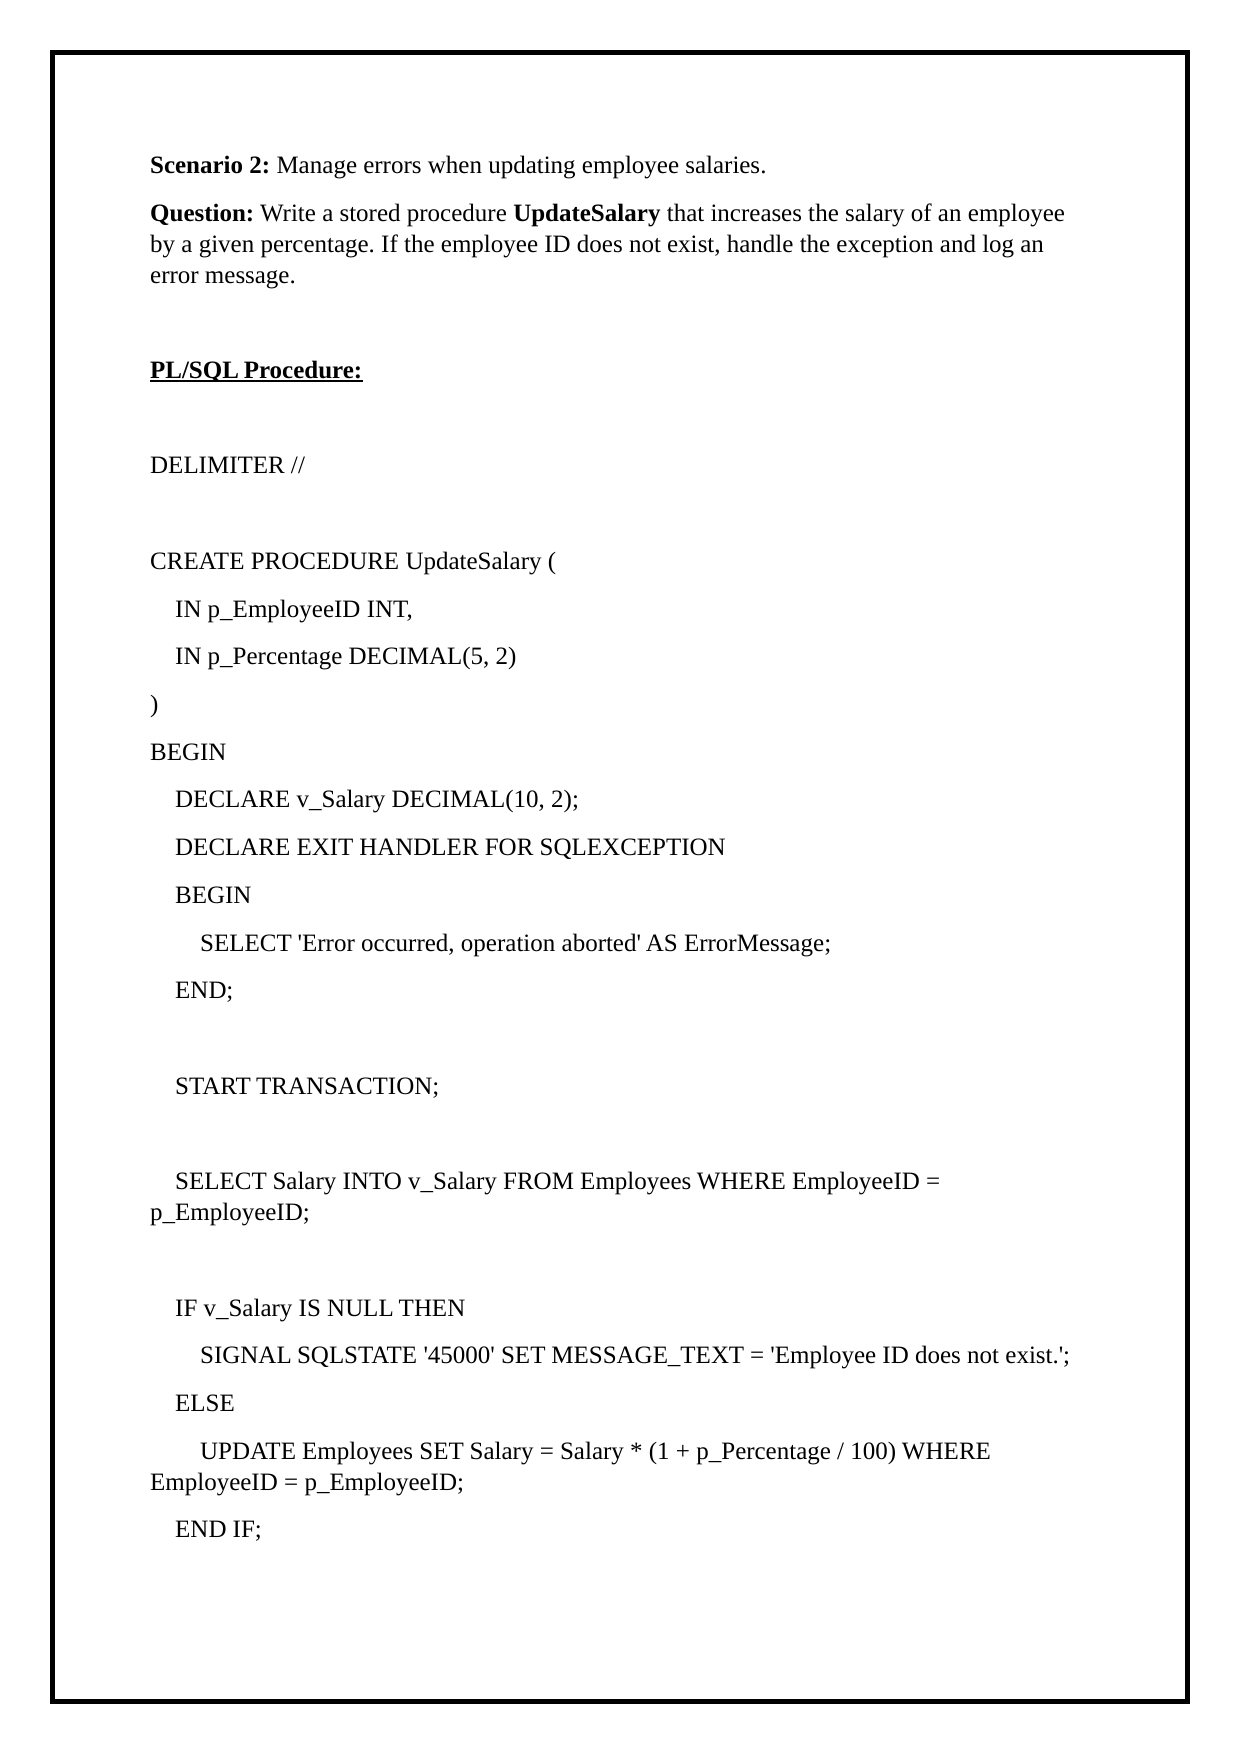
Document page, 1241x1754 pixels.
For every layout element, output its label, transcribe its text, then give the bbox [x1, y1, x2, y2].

text PL/SQL Procedure: [150, 355, 1090, 384]
text START TRANSACTION; [150, 1071, 1090, 1099]
text CREATE PROCEDURE UpdateSalary ( [150, 546, 1090, 575]
text DECLARE EXIT HANDLER FOR SQLEXCEPTION [150, 832, 1090, 861]
text END IF; [150, 1514, 1090, 1543]
text UPDATE Employees SET Salary = Salary * (1 + p_Percentage / 100) WHERE EmployeeID = p_EmployeeID; [150, 1436, 1090, 1496]
text IN p_EmployeeID INT, [150, 594, 1090, 622]
text ELSE [150, 1388, 1090, 1417]
text IN p_Percentage DECIMAL(5, 2) [150, 641, 1090, 670]
text BEGIN [150, 737, 1090, 766]
text BEGIN [150, 880, 1090, 909]
text DELIMITER // [150, 451, 1090, 479]
text SELECT Salary INTO v_Salary FROM Employees WHERE EmployeeID = p_EmployeeID; [150, 1166, 1090, 1226]
text END; [150, 975, 1090, 1004]
text DECLARE v_Salary DECIMAL(10, 2); [150, 784, 1090, 813]
text IF v_Salary IS NULL THEN [150, 1293, 1090, 1321]
text SIGNAL SQLSTATE '45000' SET MESSAGE_TEXT = 'Employee ID does not exist.'; [150, 1340, 1090, 1369]
text SELECT 'Error occurred, operation aborted' AS ErrorMessage; [150, 928, 1090, 956]
text ) [150, 689, 1090, 718]
text Scenario 2: Manage errors when updating employee salaries. [150, 150, 1090, 179]
text Question: Write a stored procedure UpdateSalary that increases the salary of an employee by a given percentage. If the employee ID does not exist, handle the exception and log an error message. [150, 198, 1090, 288]
